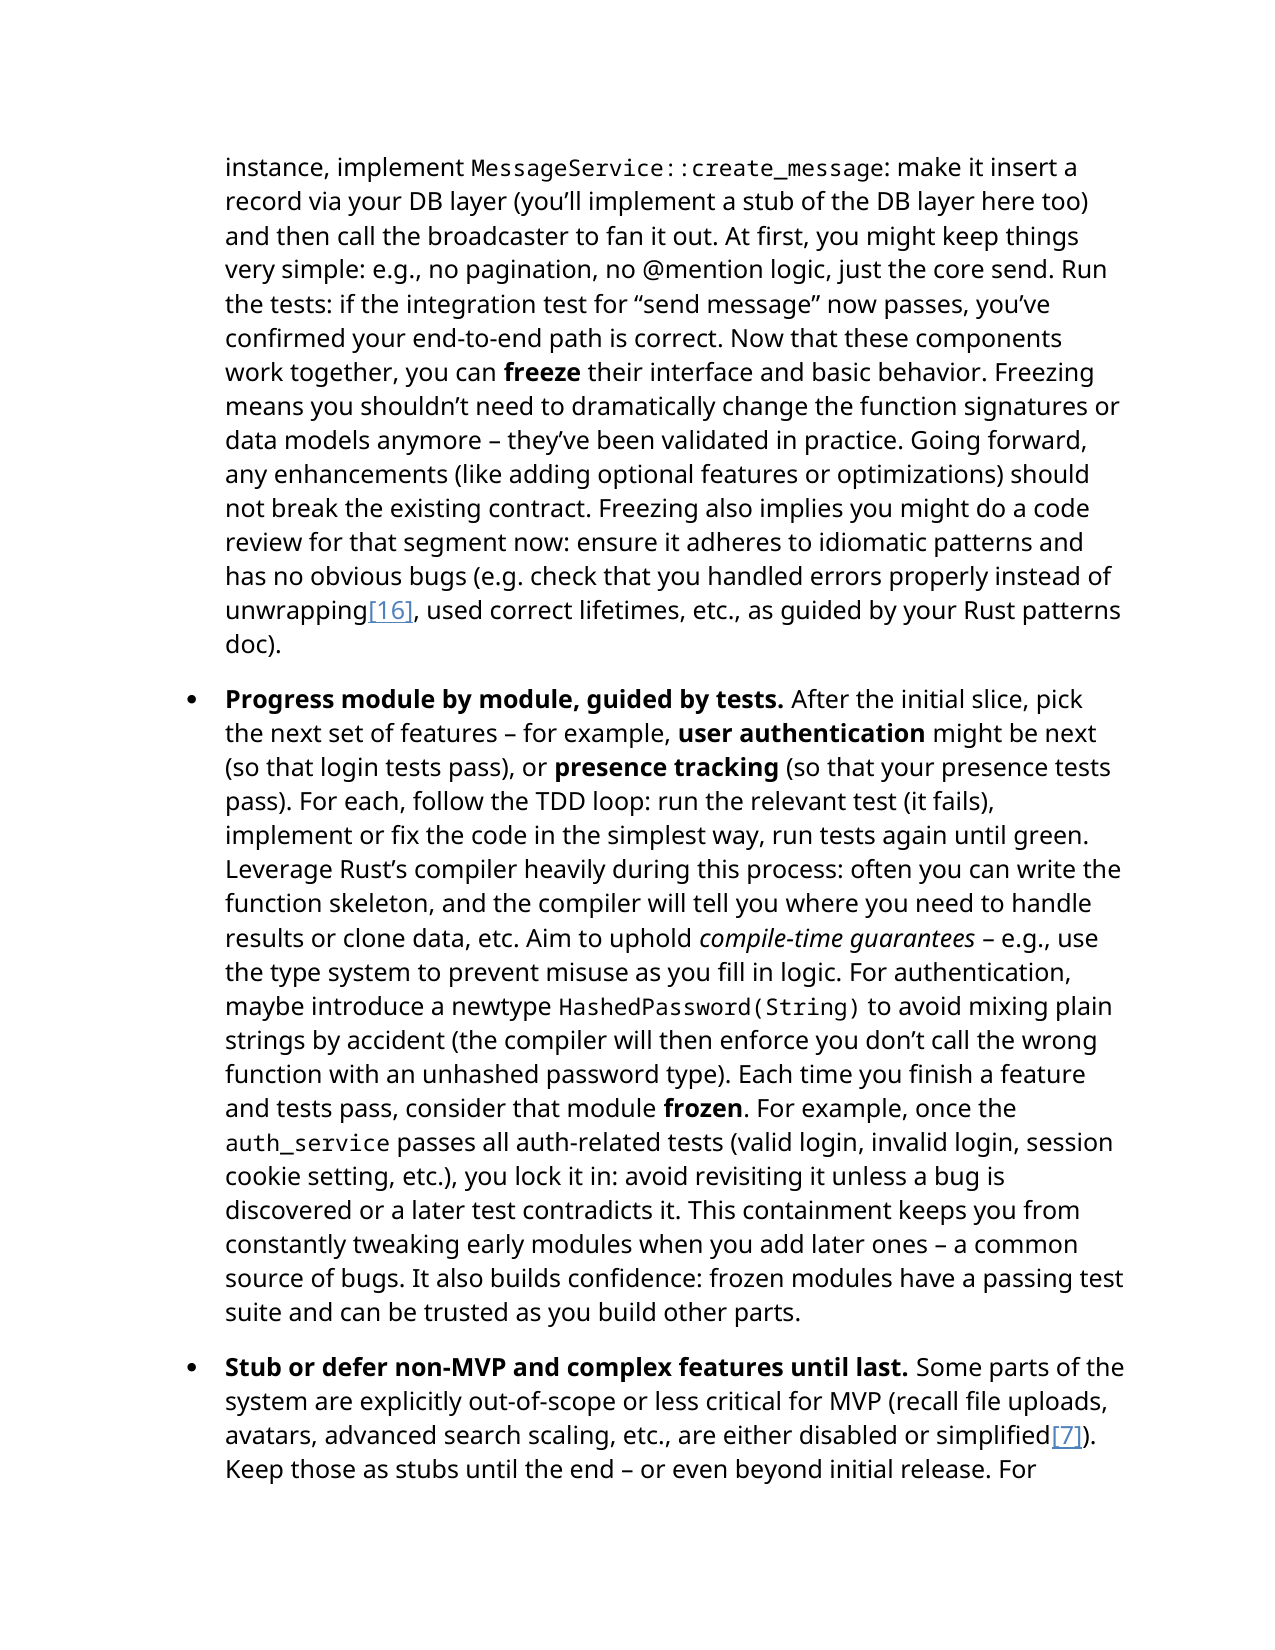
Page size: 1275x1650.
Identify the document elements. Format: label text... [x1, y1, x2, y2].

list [187, 1350, 1125, 1486]
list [187, 150, 1125, 661]
list Progress module by module, guided by tests. After the initial slice, pick the next set of features – for example, user authentication might be next (so that login tests pass), or presence tracking (so that your presence tests pass). For each, follow the TDD loop: run the relevant test (it fails), implement or fix the code in the simplest way, run tests again until green. Leverage Rust’s compiler heavily during this process: often you can write the function skeleton, and the compiler will tell you where you need to handle results or clone data, etc. Aim to uphold compile-time guarantees – e.g., use the type system to prevent misuse as you fill in logic. For authentication, maybe introduce a newtype HashedPassword(String) to avoid mixing plain strings by accident (the compiler will then enforce you don’t call the wrong function with an unhashed password type). Each time you finish a feature and tests pass, consider that module frozen. For example, once the auth_service passes all auth-related tests (valid login, invalid login, session cookie setting, etc.), you lock it in: avoid revisiting it unless a bug is discovered or a later test contradicts it. This containment keeps you from constantly tweaking early modules when you add later ones – a common source of bugs. It also builds confidence: frozen modules have a passing test suite and can be trusted as you build other parts. [187, 682, 1125, 1329]
